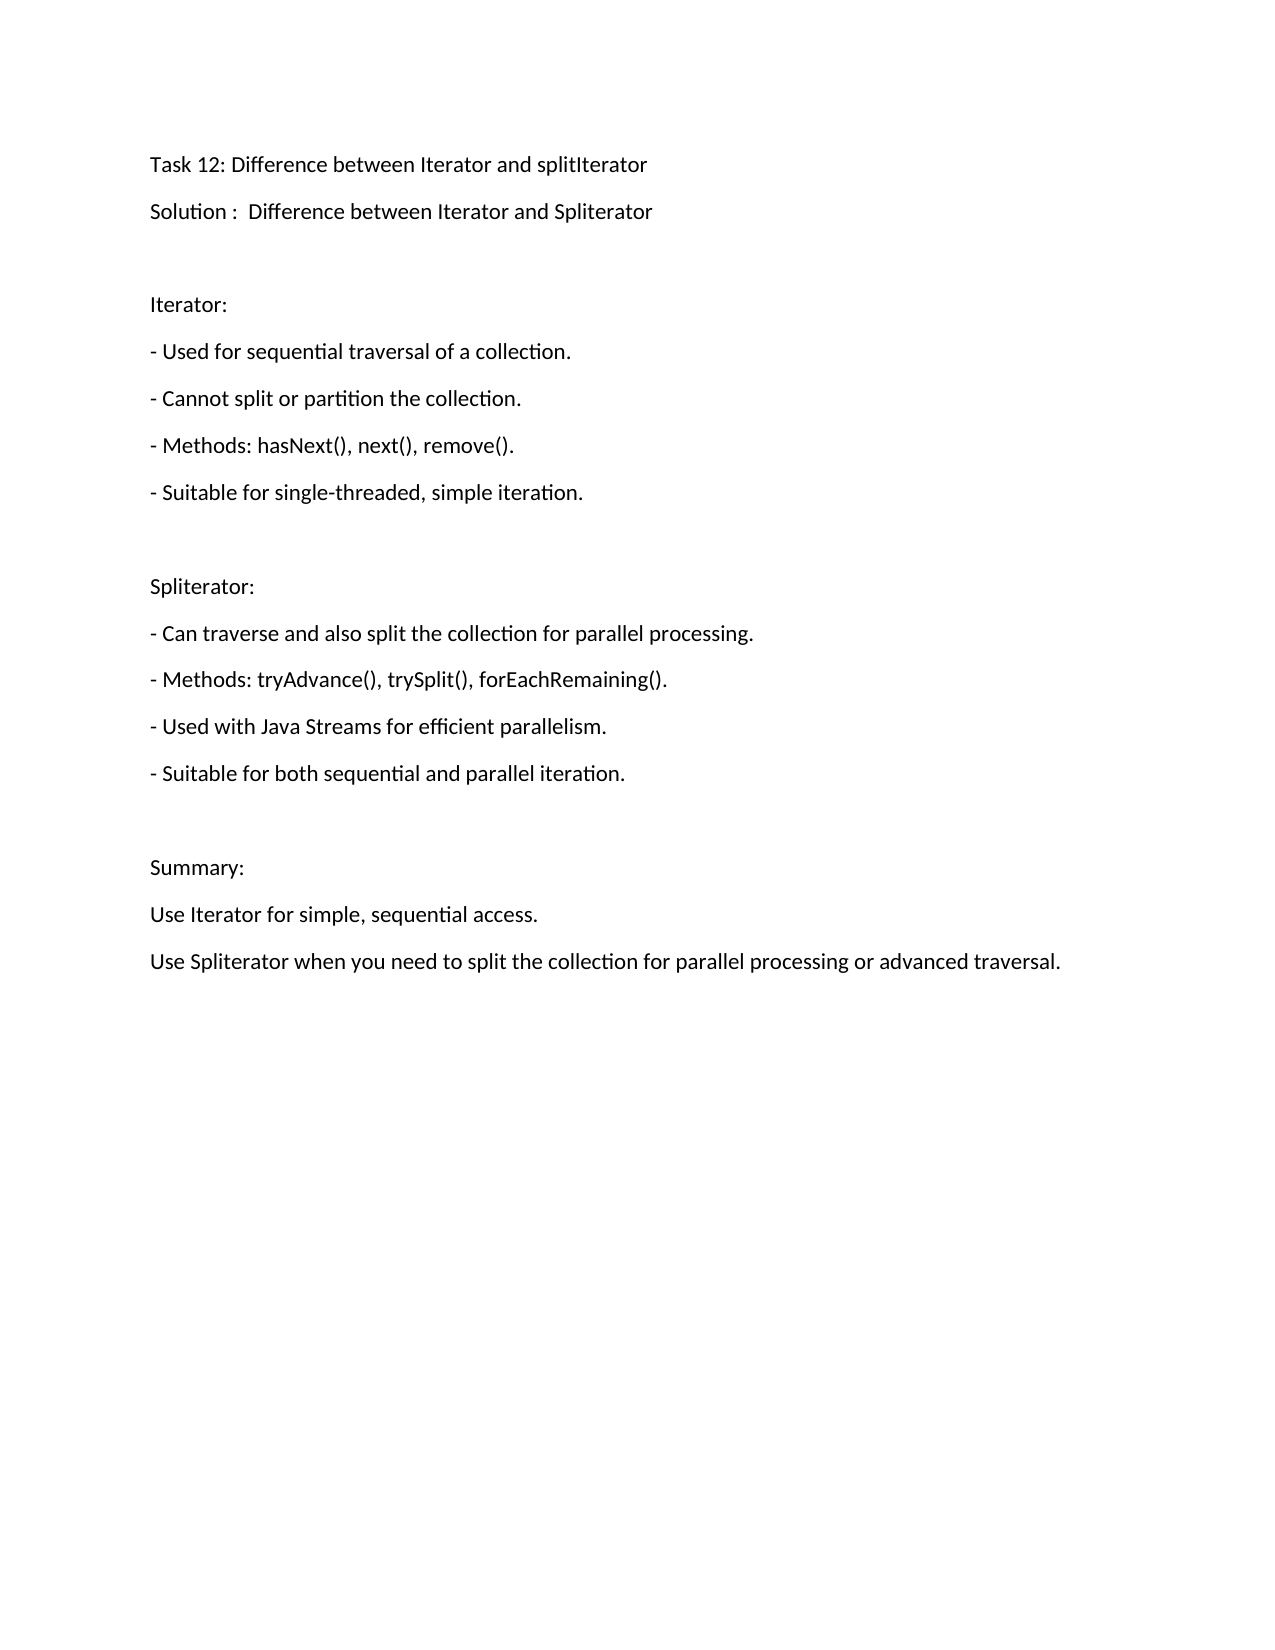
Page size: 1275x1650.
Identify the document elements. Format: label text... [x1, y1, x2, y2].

text - Suitable for single-threaded, simple iteration. [150, 478, 1125, 506]
text - Methods: tryAdvance(), trySplit(), forEachRemaining(). [150, 666, 1125, 694]
text Iterator: [150, 291, 1125, 319]
text Use Spliterator when you need to split the collection for parallel processing or advanced traversal. [150, 947, 1125, 975]
text Use Iterator for simple, sequential access. [150, 900, 1125, 928]
text - Used for sequential traversal of a collection. [150, 337, 1125, 366]
text - Used with Java Streams for efficient parallelism. [150, 712, 1125, 741]
text - Suitable for both sequential and parallel iteration. [150, 759, 1125, 787]
text Spliterator: [150, 572, 1125, 600]
text Solution : Difference between Iterator and Spliterator [150, 197, 1125, 225]
text - Can traverse and also split the collection for parallel processing. [150, 619, 1125, 647]
text Summary: [150, 853, 1125, 881]
text Task 12: Difference between Iterator and splitIterator [150, 150, 1125, 178]
text - Methods: hasNext(), next(), remove(). [150, 431, 1125, 459]
text - Cannot split or partition the collection. [150, 384, 1125, 412]
